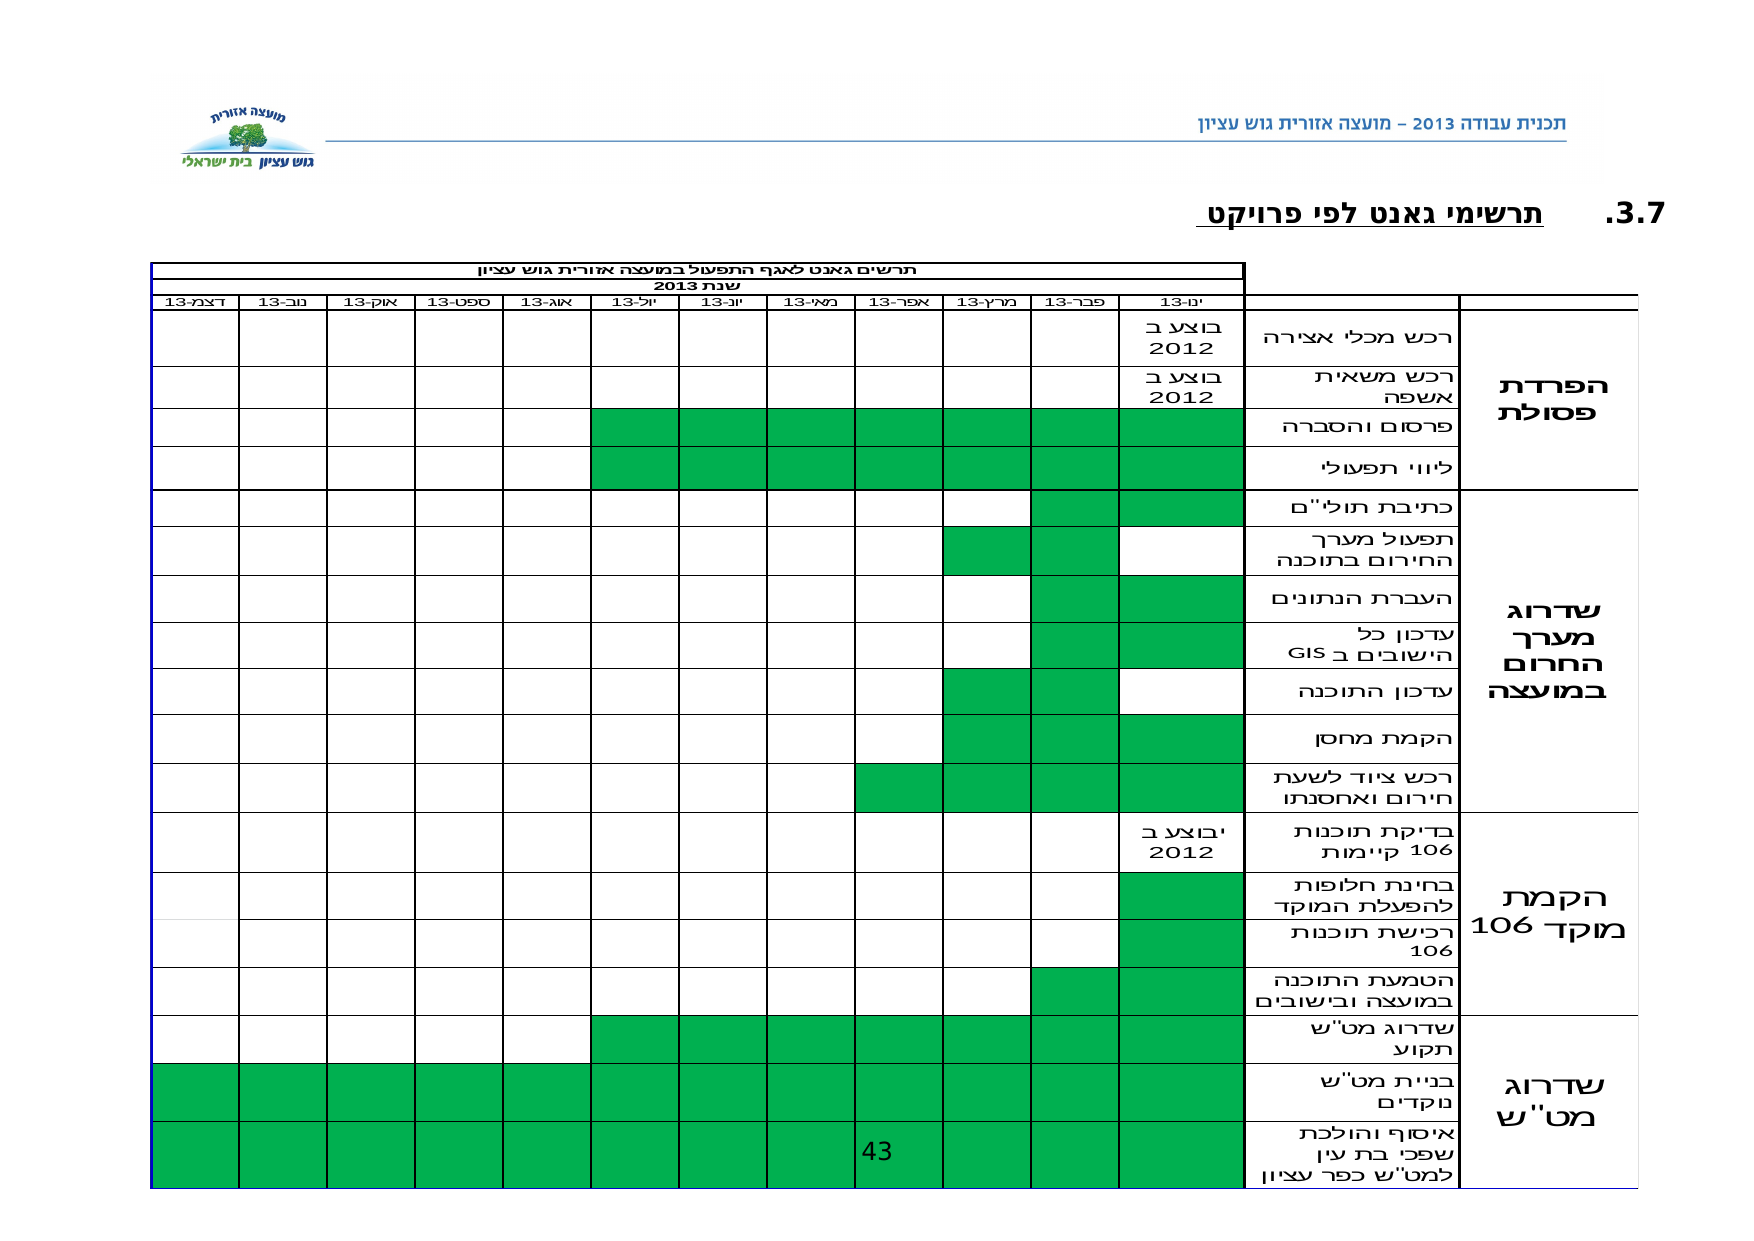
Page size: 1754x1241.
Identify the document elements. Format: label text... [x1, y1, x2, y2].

picture [150, 73, 1604, 184]
subtitle תרשימי גאנט לפי פרויקט [233, 197, 1604, 231]
